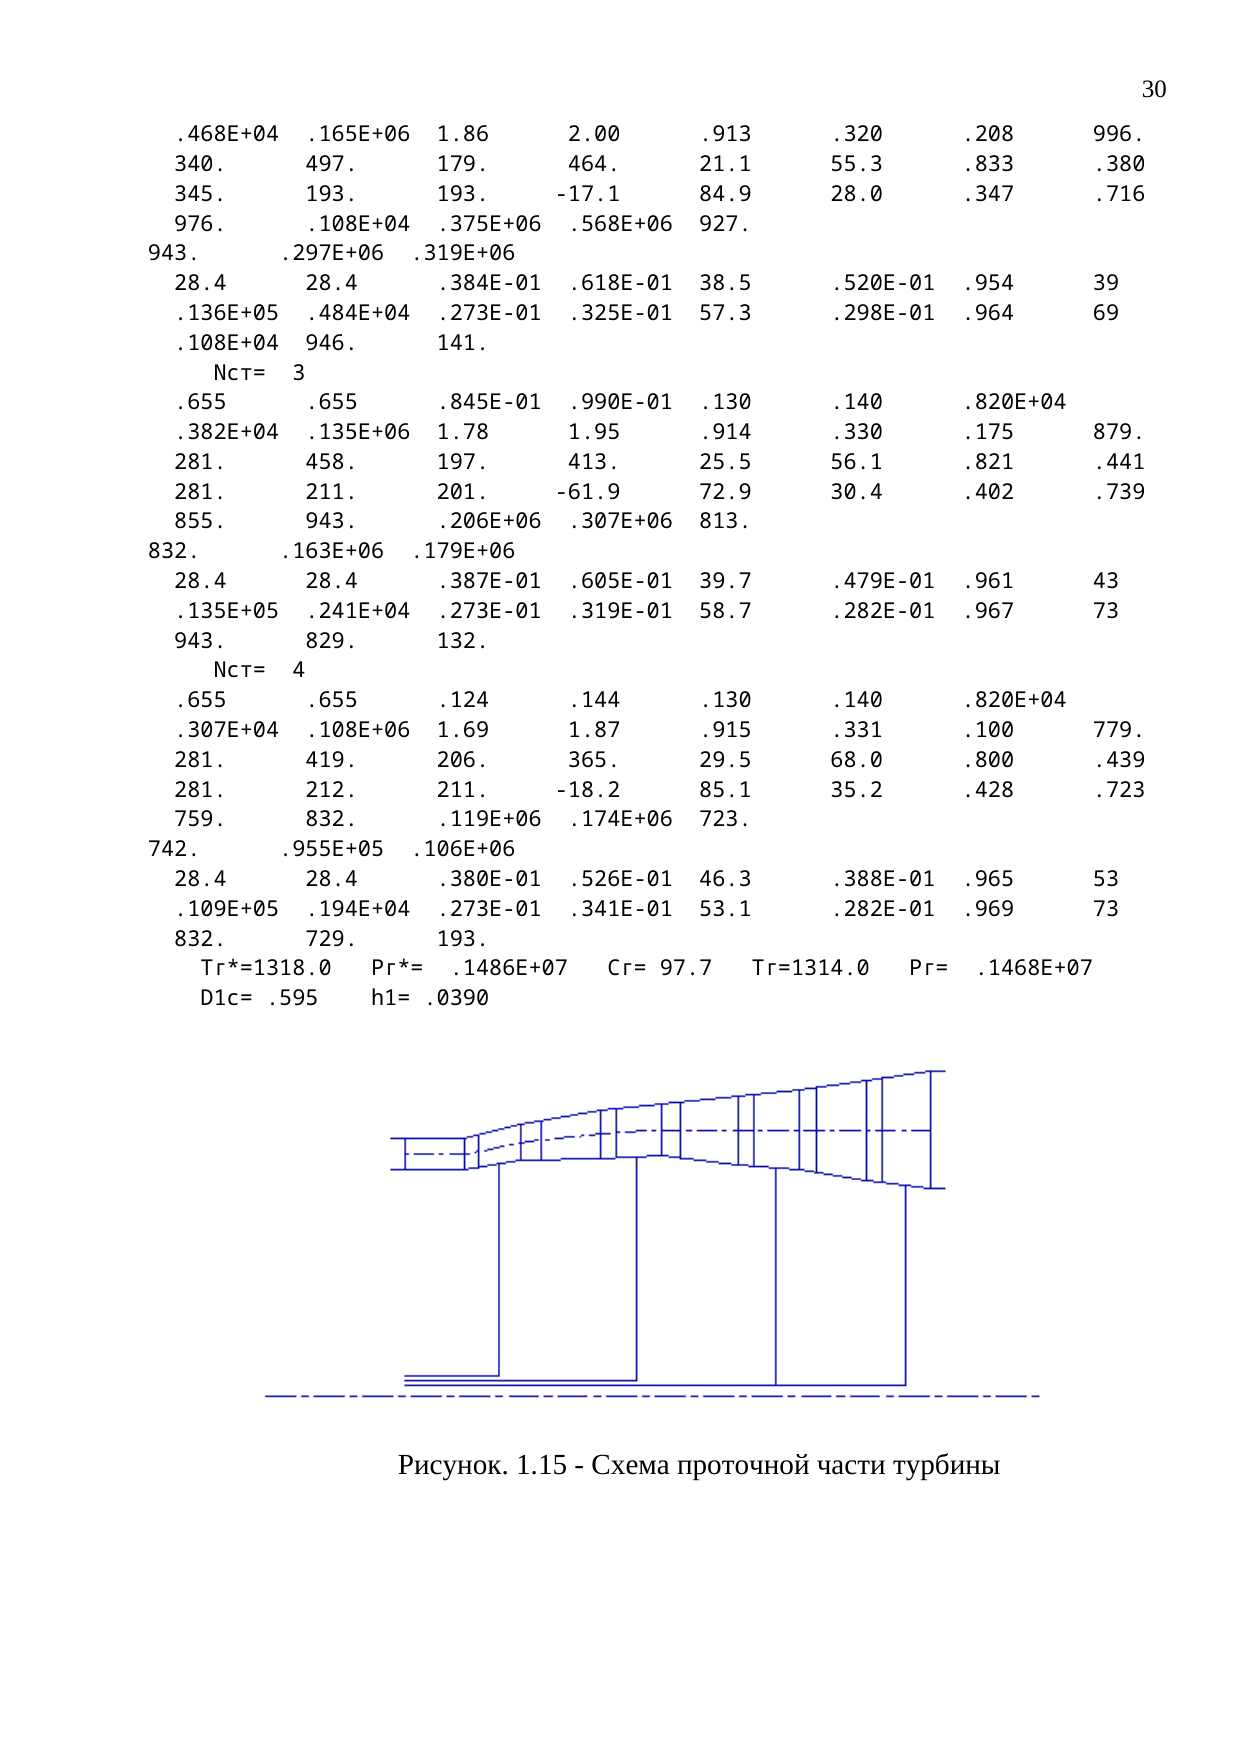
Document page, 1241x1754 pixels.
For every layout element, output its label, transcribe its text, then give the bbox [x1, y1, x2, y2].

text 281. 458. 197. 413. 25.5 56.1 .821 .441 [148, 446, 1167, 476]
text 943. 829. 132. [148, 624, 1167, 654]
text 832. 729. 193. [148, 922, 1167, 952]
text 855. 943. .206E+06 .307E+06 813. 832. .163E+06 .179E+06 [148, 505, 1167, 565]
text 281. 211. 201. -61.9 72.9 30.4 .402 .739 [148, 476, 1167, 505]
text Тг*=1318.0 Рг*= .1486E+07 Сг= 97.7 Тг=1314.0 Рг= .1468E+07 [148, 952, 1167, 982]
text 340. 497. 179. 464. 21.1 55.3 .833 .380 [148, 148, 1167, 178]
text .135E+05 .241E+04 .273E-01 .319E-01 58.7 .282E-01 .967 73 [148, 595, 1167, 624]
text Ncт= 3 [148, 356, 1167, 386]
text 28.4 28.4 .384E-01 .618E-01 38.5 .520E-01 .954 39 [148, 267, 1167, 297]
text 345. 193. 193. -17.1 84.9 28.0 .347 .716 [148, 178, 1167, 207]
text 281. 212. 211. -18.2 85.1 35.2 .428 .723 [148, 773, 1167, 803]
text .655 .655 .124 .144 .130 .140 .820E+04 [148, 684, 1167, 714]
text 976. .108E+04 .375E+06 .568E+06 927. 943. .297E+06 .319E+06 [148, 207, 1167, 267]
text 759. 832. .119E+06 .174E+06 723. 742. .955E+05 .106E+06 [148, 803, 1167, 863]
text Рисунок. 1.15 - Схема проточной части турбины [148, 1447, 1191, 1481]
text .382E+04 .135E+06 1.78 1.95 .914 .330 .175 879. [148, 416, 1167, 446]
text 28.4 28.4 .387E-01 .605E-01 39.7 .479E-01 .961 43 [148, 565, 1167, 595]
picture [206, 1058, 1207, 1423]
text .136E+05 .484E+04 .273E-01 .325E-01 57.3 .298E-01 .964 69 [148, 297, 1167, 327]
text D1с= .595 h1= .0390 [148, 982, 1167, 1012]
text .108E+04 946. 141. [148, 327, 1167, 356]
text .468E+04 .165E+06 1.86 2.00 .913 .320 .208 996. [148, 118, 1167, 148]
text 281. 419. 206. 365. 29.5 68.0 .800 .439 [148, 744, 1167, 773]
text .655 .655 .845E-01 .990E-01 .130 .140 .820E+04 [148, 386, 1167, 416]
text Ncт= 4 [148, 654, 1167, 684]
text 28.4 28.4 .380E-01 .526E-01 46.3 .388E-01 .965 53 [148, 863, 1167, 893]
text .109E+05 .194E+04 .273E-01 .341E-01 53.1 .282E-01 .969 73 [148, 893, 1167, 922]
text .307E+04 .108E+06 1.69 1.87 .915 .331 .100 779. [148, 714, 1167, 744]
